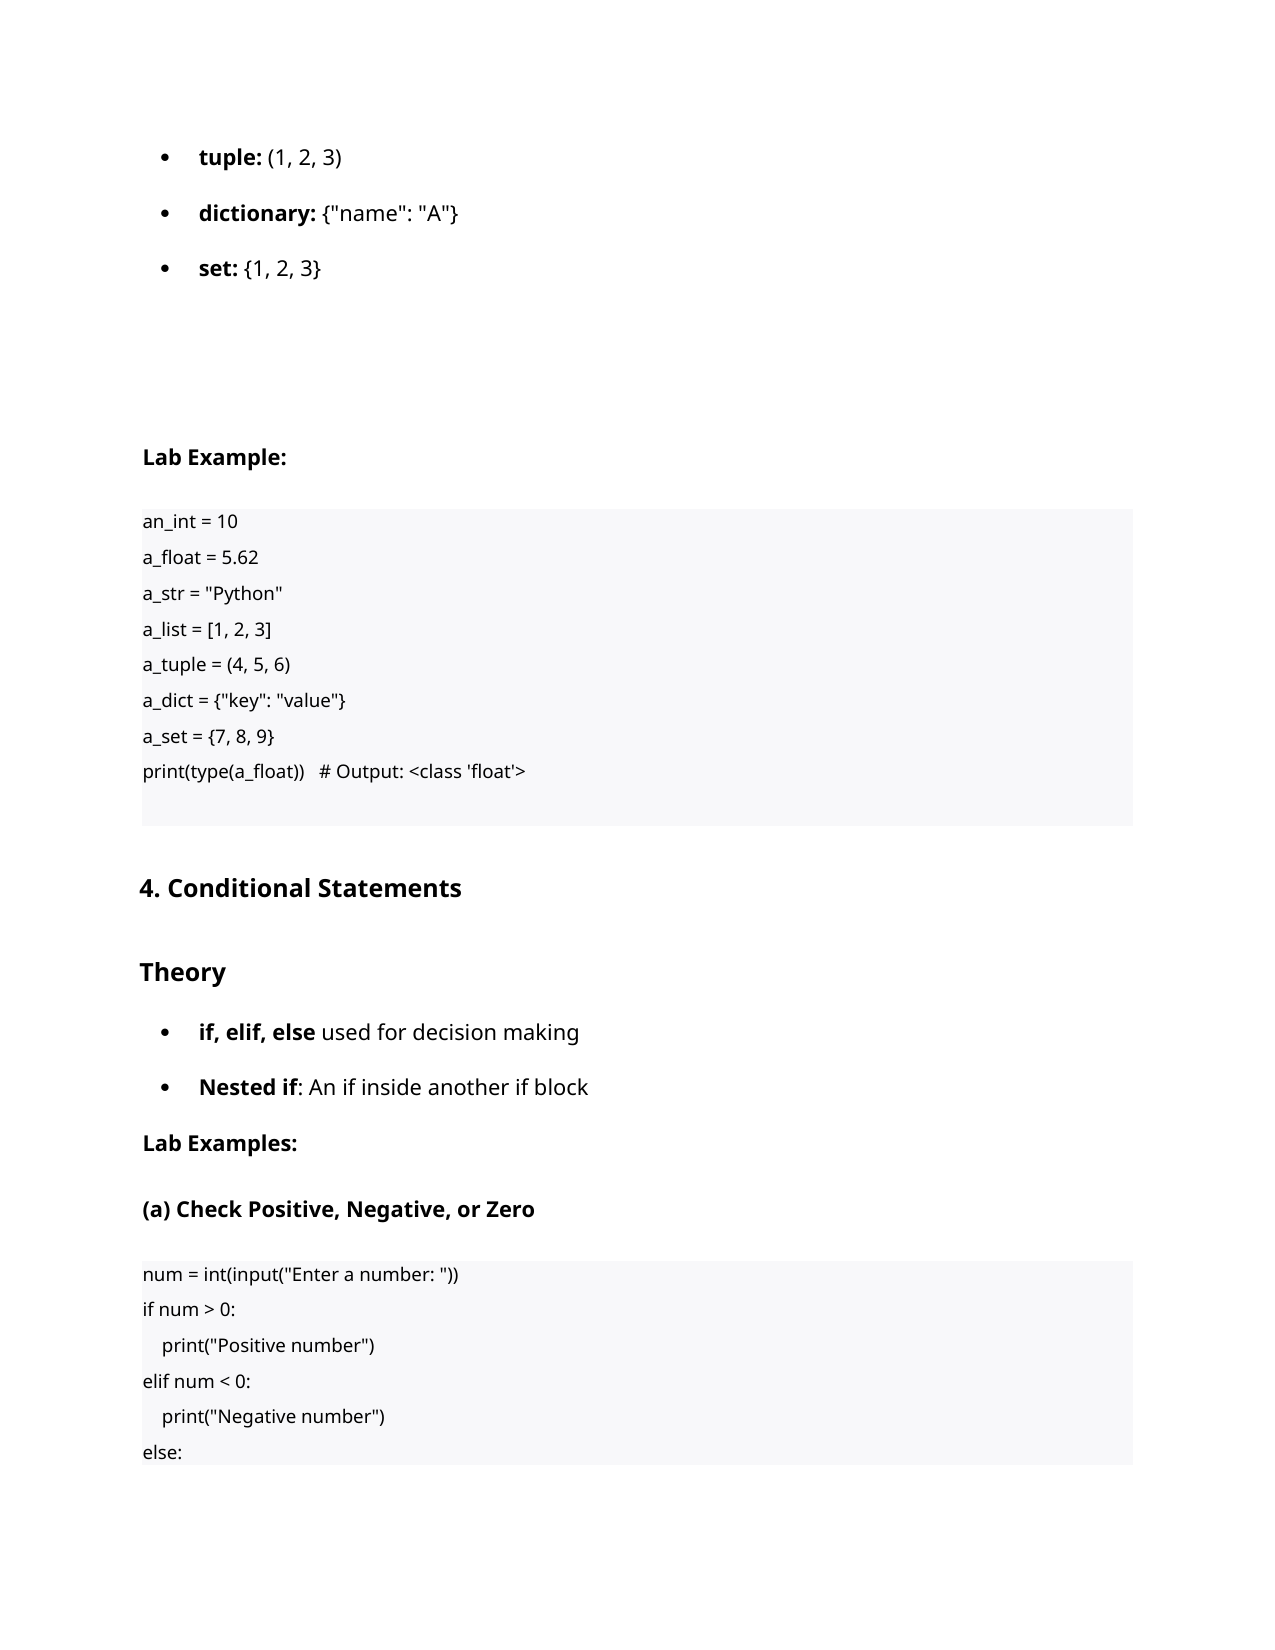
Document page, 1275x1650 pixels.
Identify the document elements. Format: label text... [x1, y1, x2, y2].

list dictionary: {"name": "A"} [161, 198, 1133, 228]
text 4. Conditional Statements [139, 871, 1133, 905]
list set: {1, 2, 3} [161, 253, 1133, 283]
text Lab Example: [142, 442, 1133, 472]
text Lab Examples: [142, 1128, 1133, 1158]
list tuple: (1, 2, 3) [161, 142, 1133, 172]
text (a) Check Positive, Negative, or Zero [142, 1194, 1133, 1224]
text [142, 1261, 1133, 1465]
list if, elif, else used for decision making [161, 1017, 1133, 1046]
list Nested if: An if inside another if block [161, 1072, 1133, 1102]
text Theory [139, 954, 1133, 989]
text an_int = 10 a_float = 5.62 a_str = "Python" a_list = [1, 2, 3] a_tuple = (4, 5, 6) a_dict = {"key": "value"} a_set = {7, 8, 9} print(type(a_float)) # Output: <class 'float'> [142, 509, 1133, 826]
